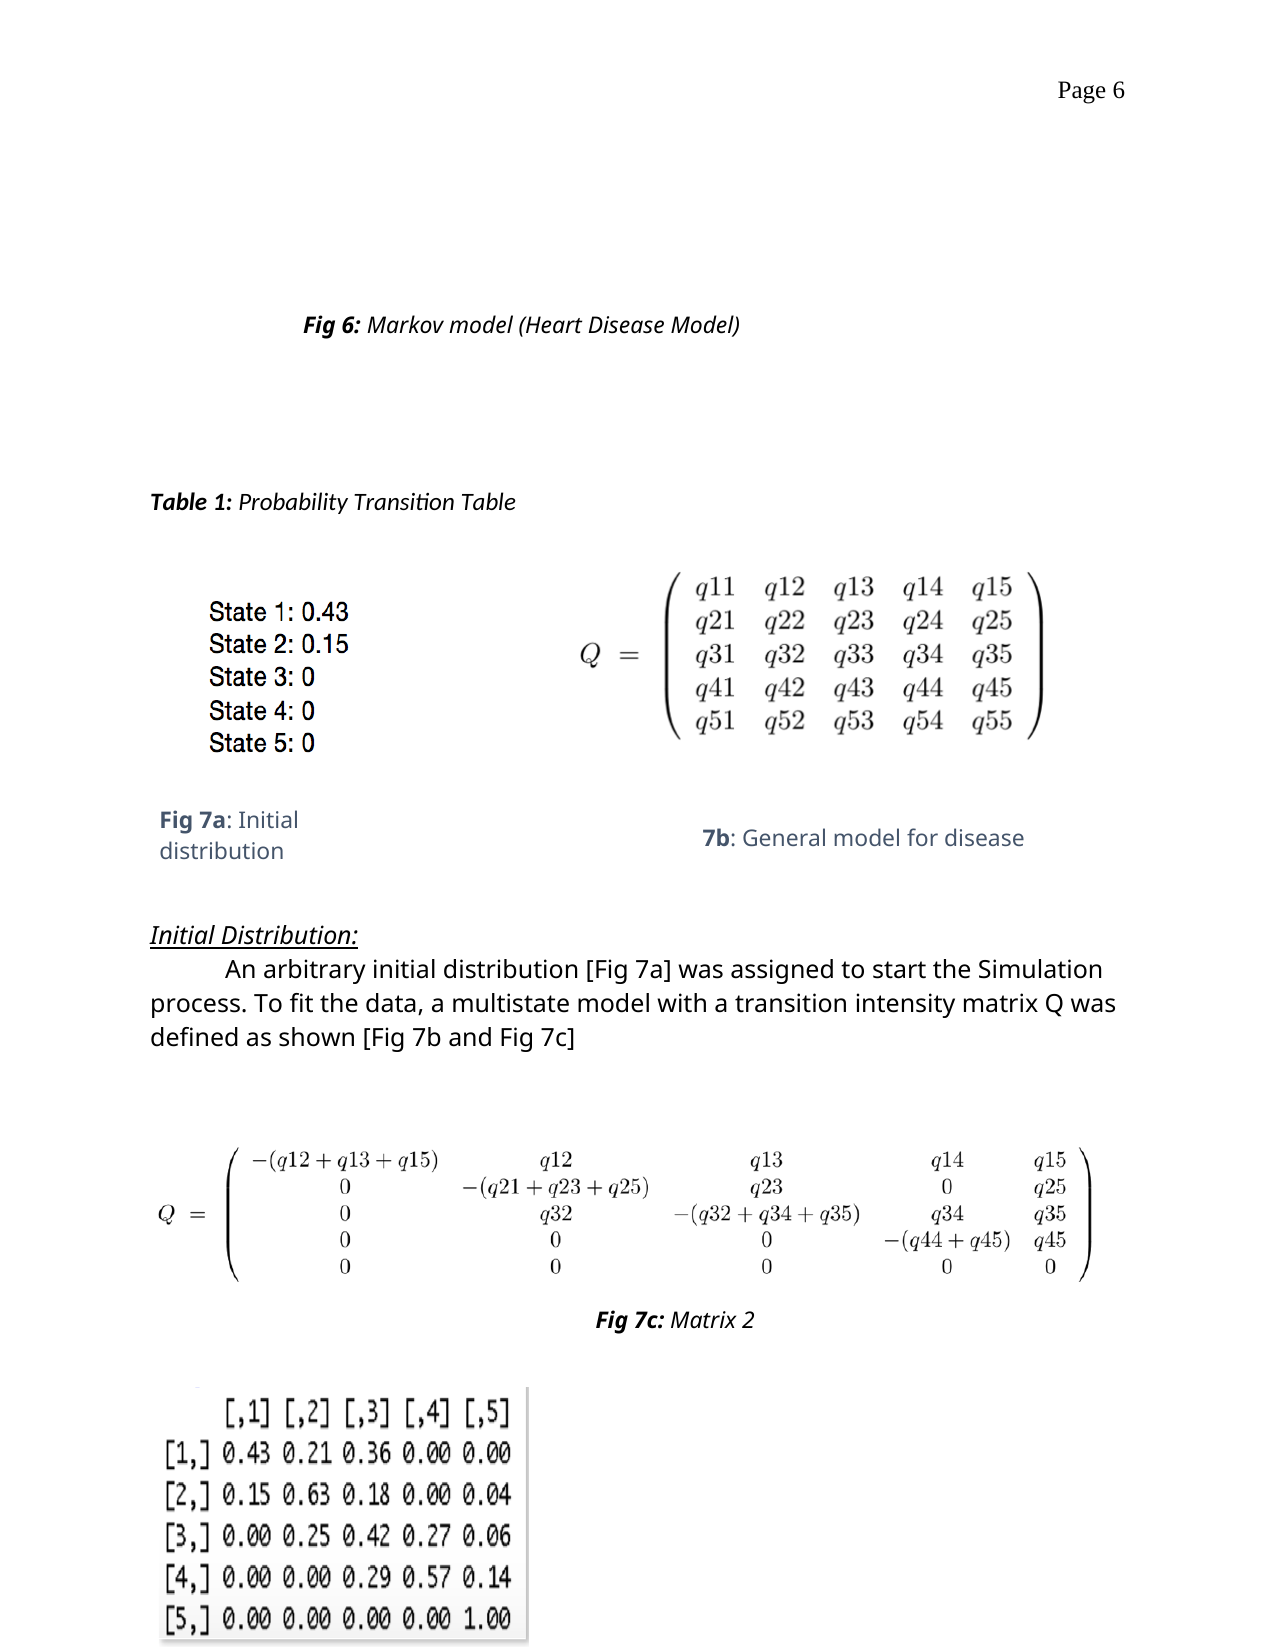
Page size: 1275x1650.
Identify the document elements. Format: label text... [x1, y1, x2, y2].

picture [195, 594, 379, 765]
text An arbitrary initial distribution [Fig 7a] was assigned to start the Simulation process. To fit the data, a multistate model with a transition intensity matrix Q was defined as shown [Fig 7b and Fig 7c] [150, 952, 1125, 1054]
text Fig 7c: Matrix 2 [150, 1304, 1125, 1335]
picture [570, 557, 1061, 765]
text Initial Distribution: [150, 918, 1125, 952]
list Table 1: Probability Transition Table [150, 486, 1125, 516]
picture [158, 1387, 529, 1647]
picture [150, 1122, 1126, 1298]
